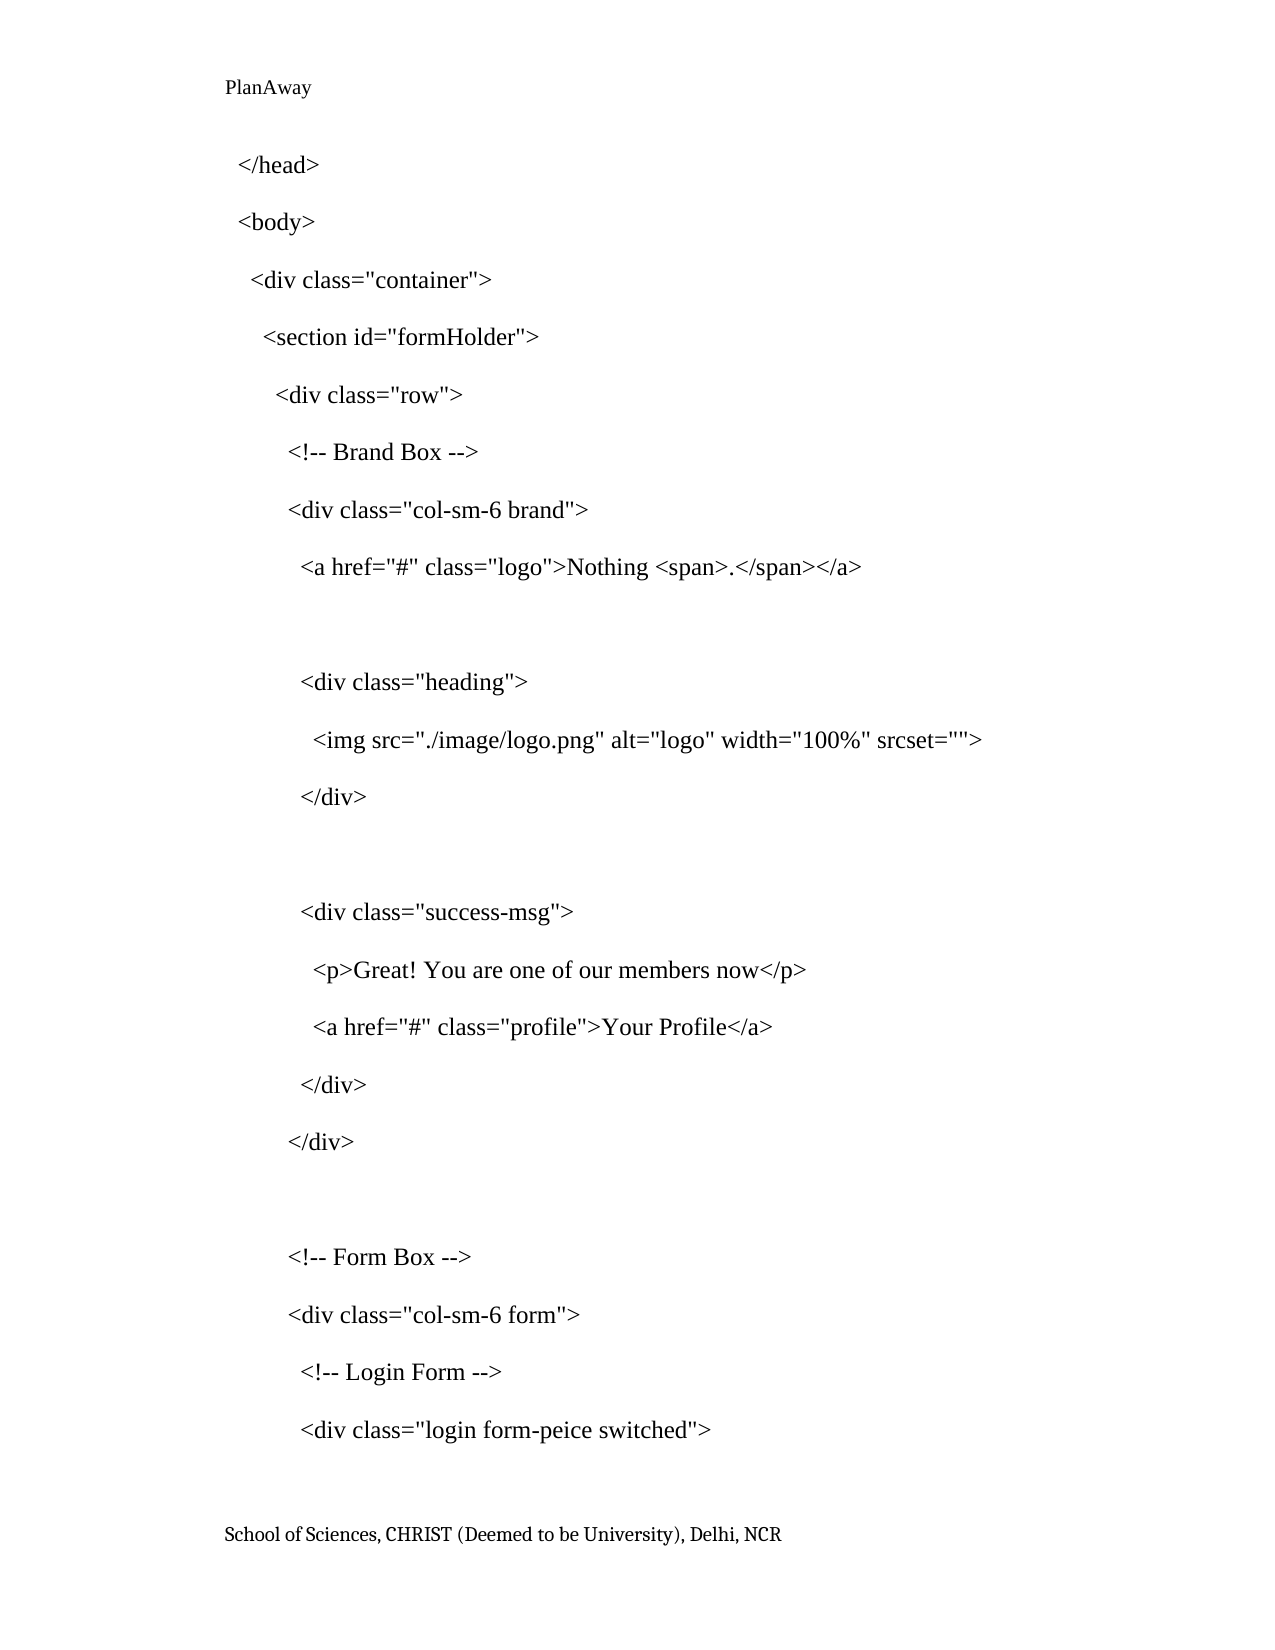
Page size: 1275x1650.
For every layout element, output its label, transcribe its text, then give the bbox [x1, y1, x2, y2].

text <a href="#" class="profile">Your Profile</a> [225, 1012, 1125, 1041]
text <!-- Brand Box --> [225, 437, 1125, 466]
text <div class="container"> [225, 265, 1125, 294]
text <div class="heading"> [225, 667, 1125, 696]
text <div class="col-sm-6 brand"> [225, 495, 1125, 524]
text <a href="#" class="logo">Nothing <span>.</span></a> [225, 552, 1125, 581]
text <div class="login form-peice switched"> [225, 1415, 1125, 1444]
text <div class="row"> [225, 380, 1125, 409]
text </div> [225, 1070, 1125, 1099]
text <!-- Login Form --> [225, 1357, 1125, 1386]
text </div> [225, 1127, 1125, 1156]
text <p>Great! You are one of our members now</p> [225, 955, 1125, 984]
text <body> [225, 207, 1125, 236]
text <section id="formHolder"> [225, 322, 1125, 351]
text <div class="col-sm-6 form"> [225, 1300, 1125, 1329]
text </div> [225, 782, 1125, 811]
text <img src="./image/logo.png" alt="logo" width="100%" srcset=""> [225, 725, 1125, 754]
text </head> [225, 150, 1125, 179]
text <div class="success-msg"> [225, 897, 1125, 926]
text <!-- Form Box --> [225, 1242, 1125, 1271]
